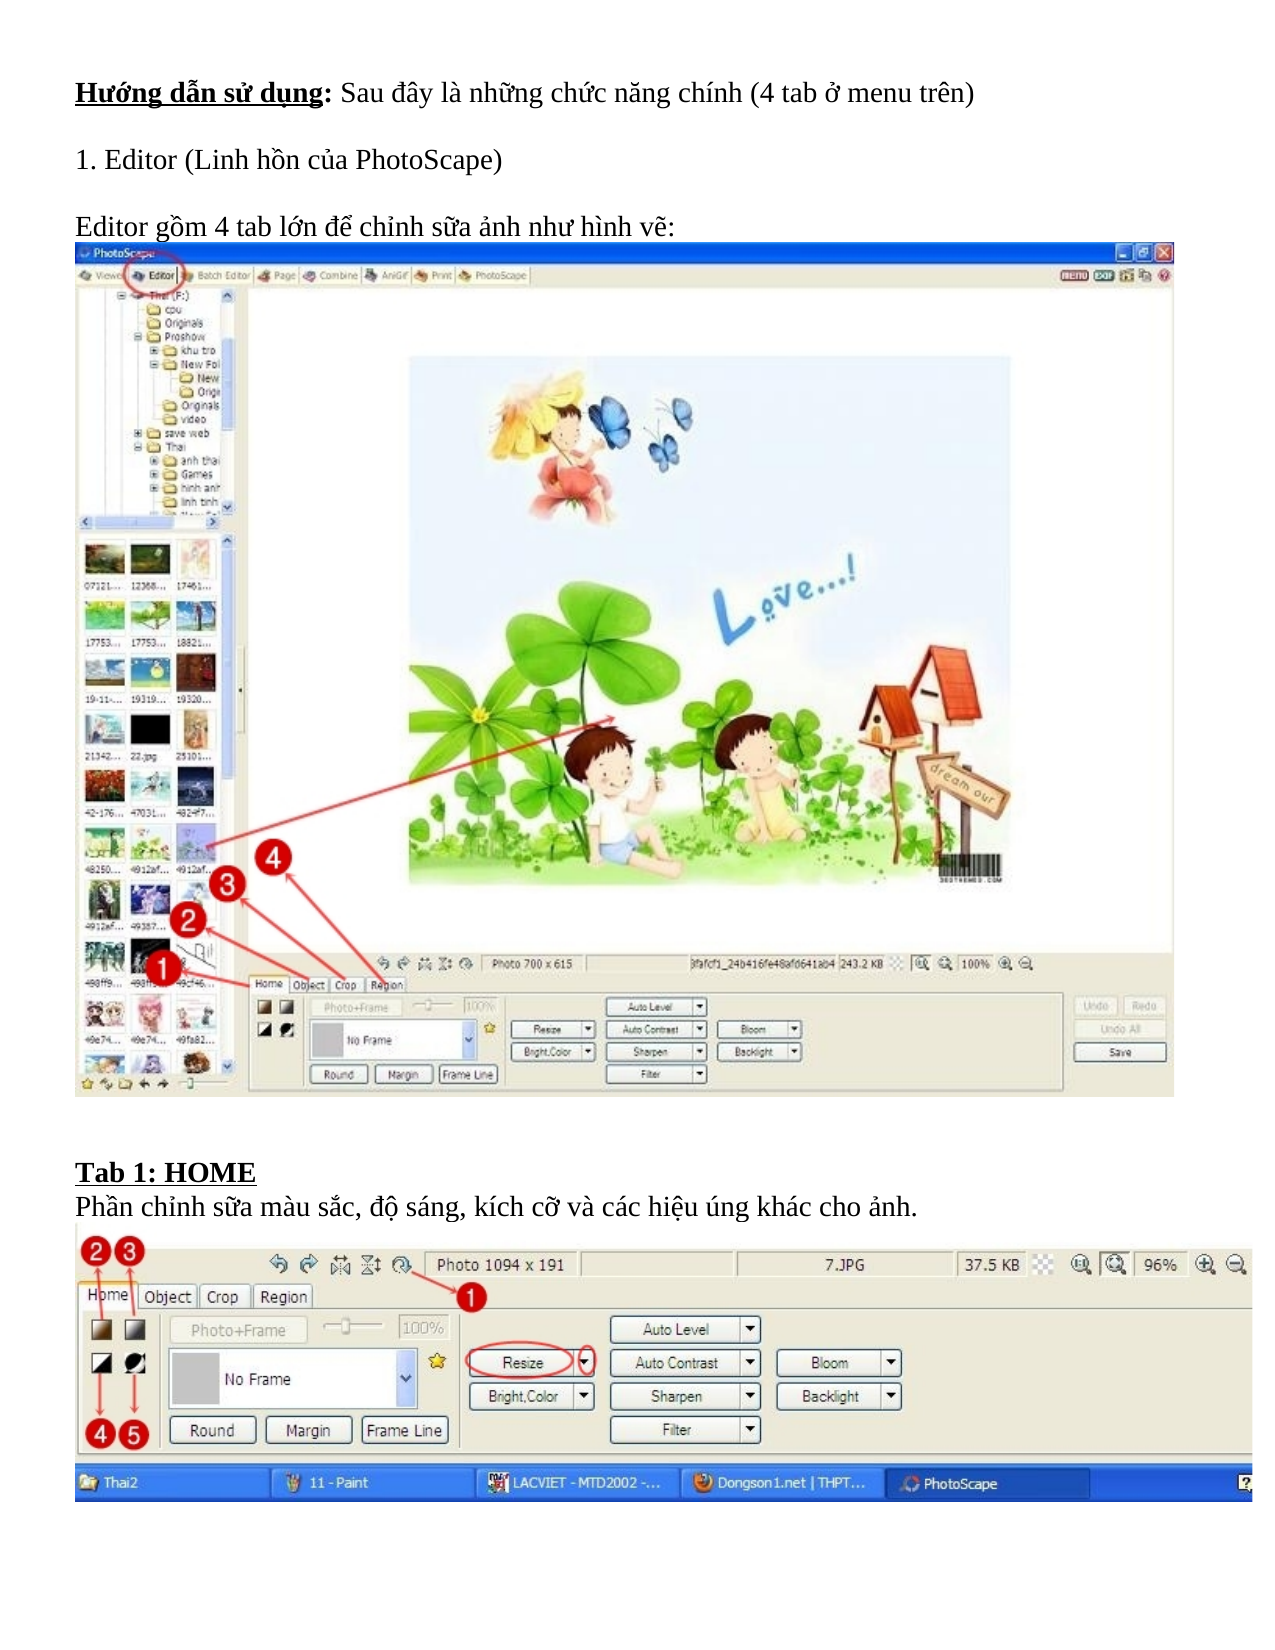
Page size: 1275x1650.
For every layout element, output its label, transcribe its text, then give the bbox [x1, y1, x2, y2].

picture [75, 242, 1175, 1097]
picture [75, 1222, 1253, 1502]
text Phần chỉnh sữa màu sắc, độ sáng, kích cỡ và các hiệu úng khác cho ảnh. [75, 1189, 1219, 1222]
text Hướng dẫn sử dụng: Sau đây là những chức năng chính (4 tab ở menu trên) [75, 75, 1219, 108]
text Tab 1: HOME [75, 1156, 1219, 1189]
